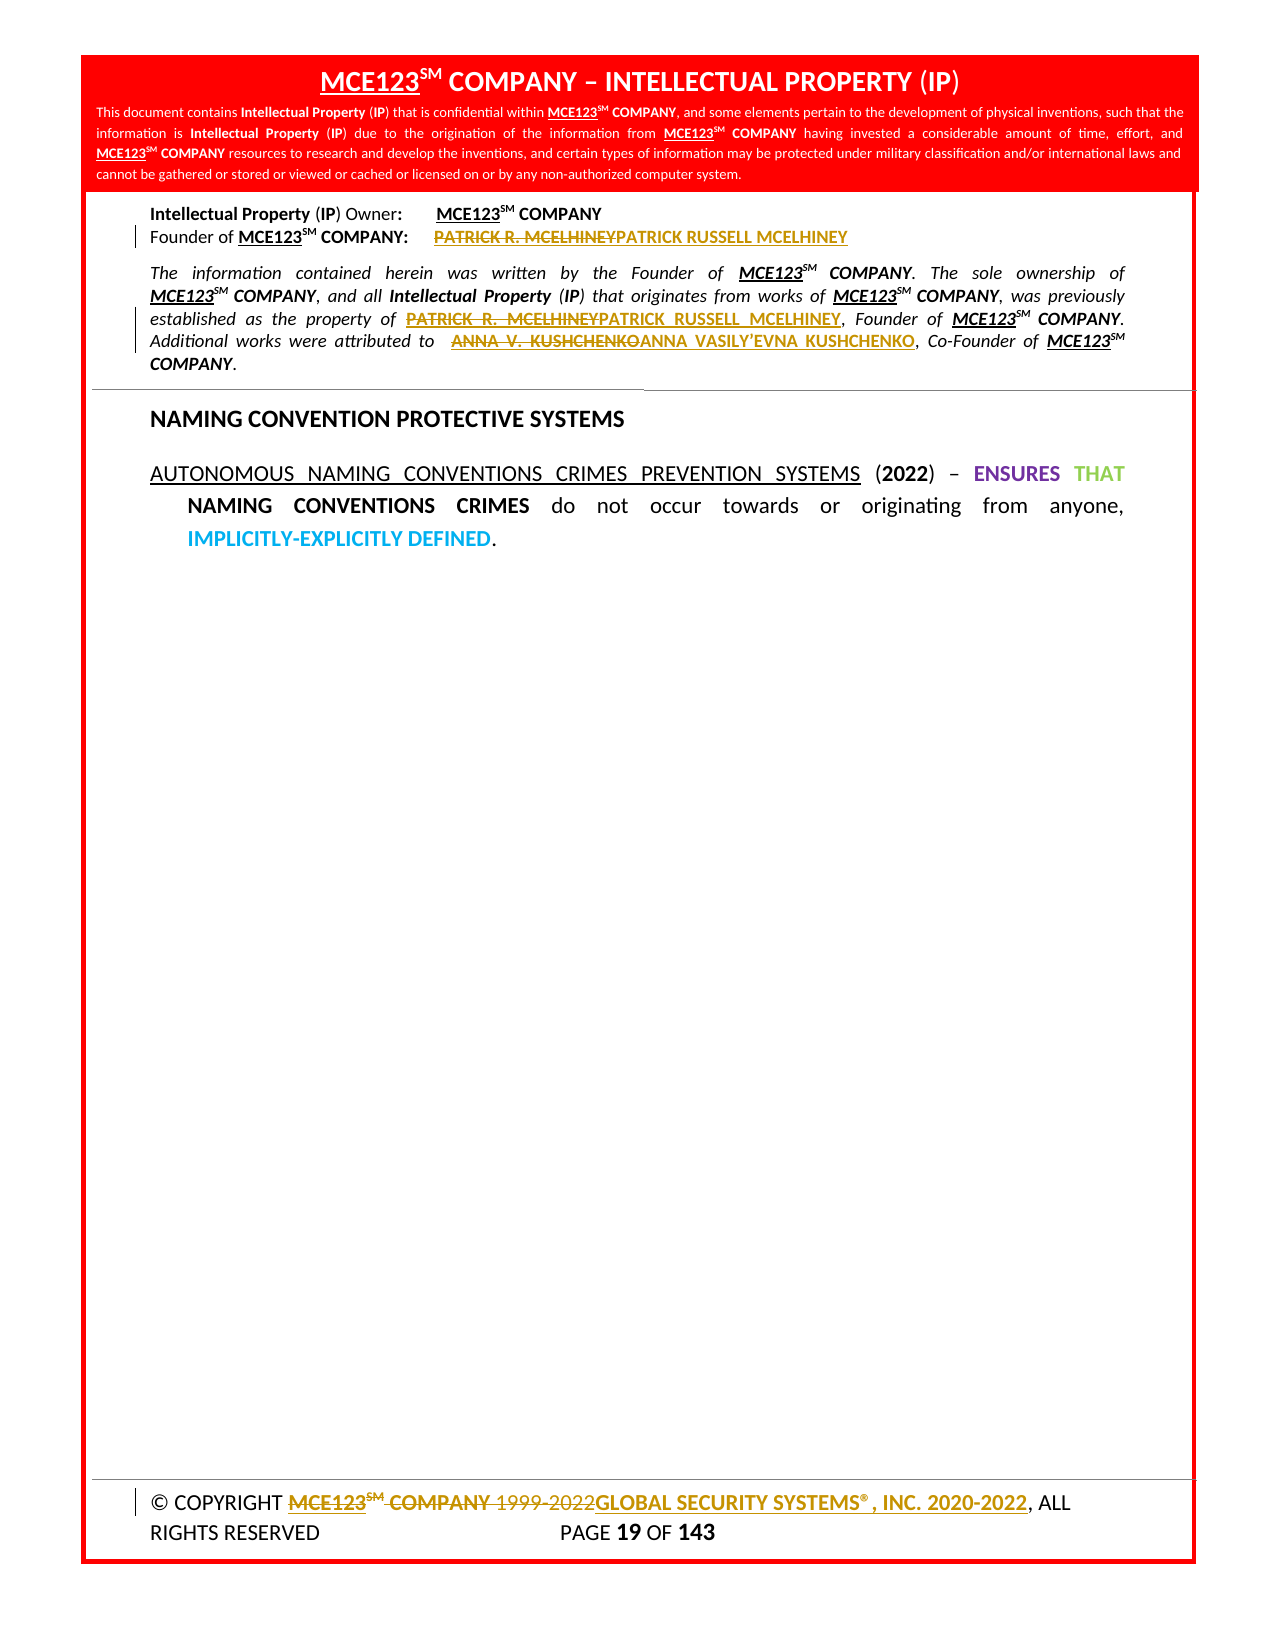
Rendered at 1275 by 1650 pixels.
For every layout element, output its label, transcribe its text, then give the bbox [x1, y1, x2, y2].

text NAMING CONVENTION PROTECTIVE SYSTEMS [150, 403, 1125, 434]
text AUTONOMOUS NAMING CONVENTIONS CRIMES PREVENTION SYSTEMS (2022) – ENSURES THAT NAMING CONVENTIONS CRIMES do not occur towards or originating from anyone, IMPLICITLY-EXPLICITLY DEFINED. [150, 459, 1125, 552]
